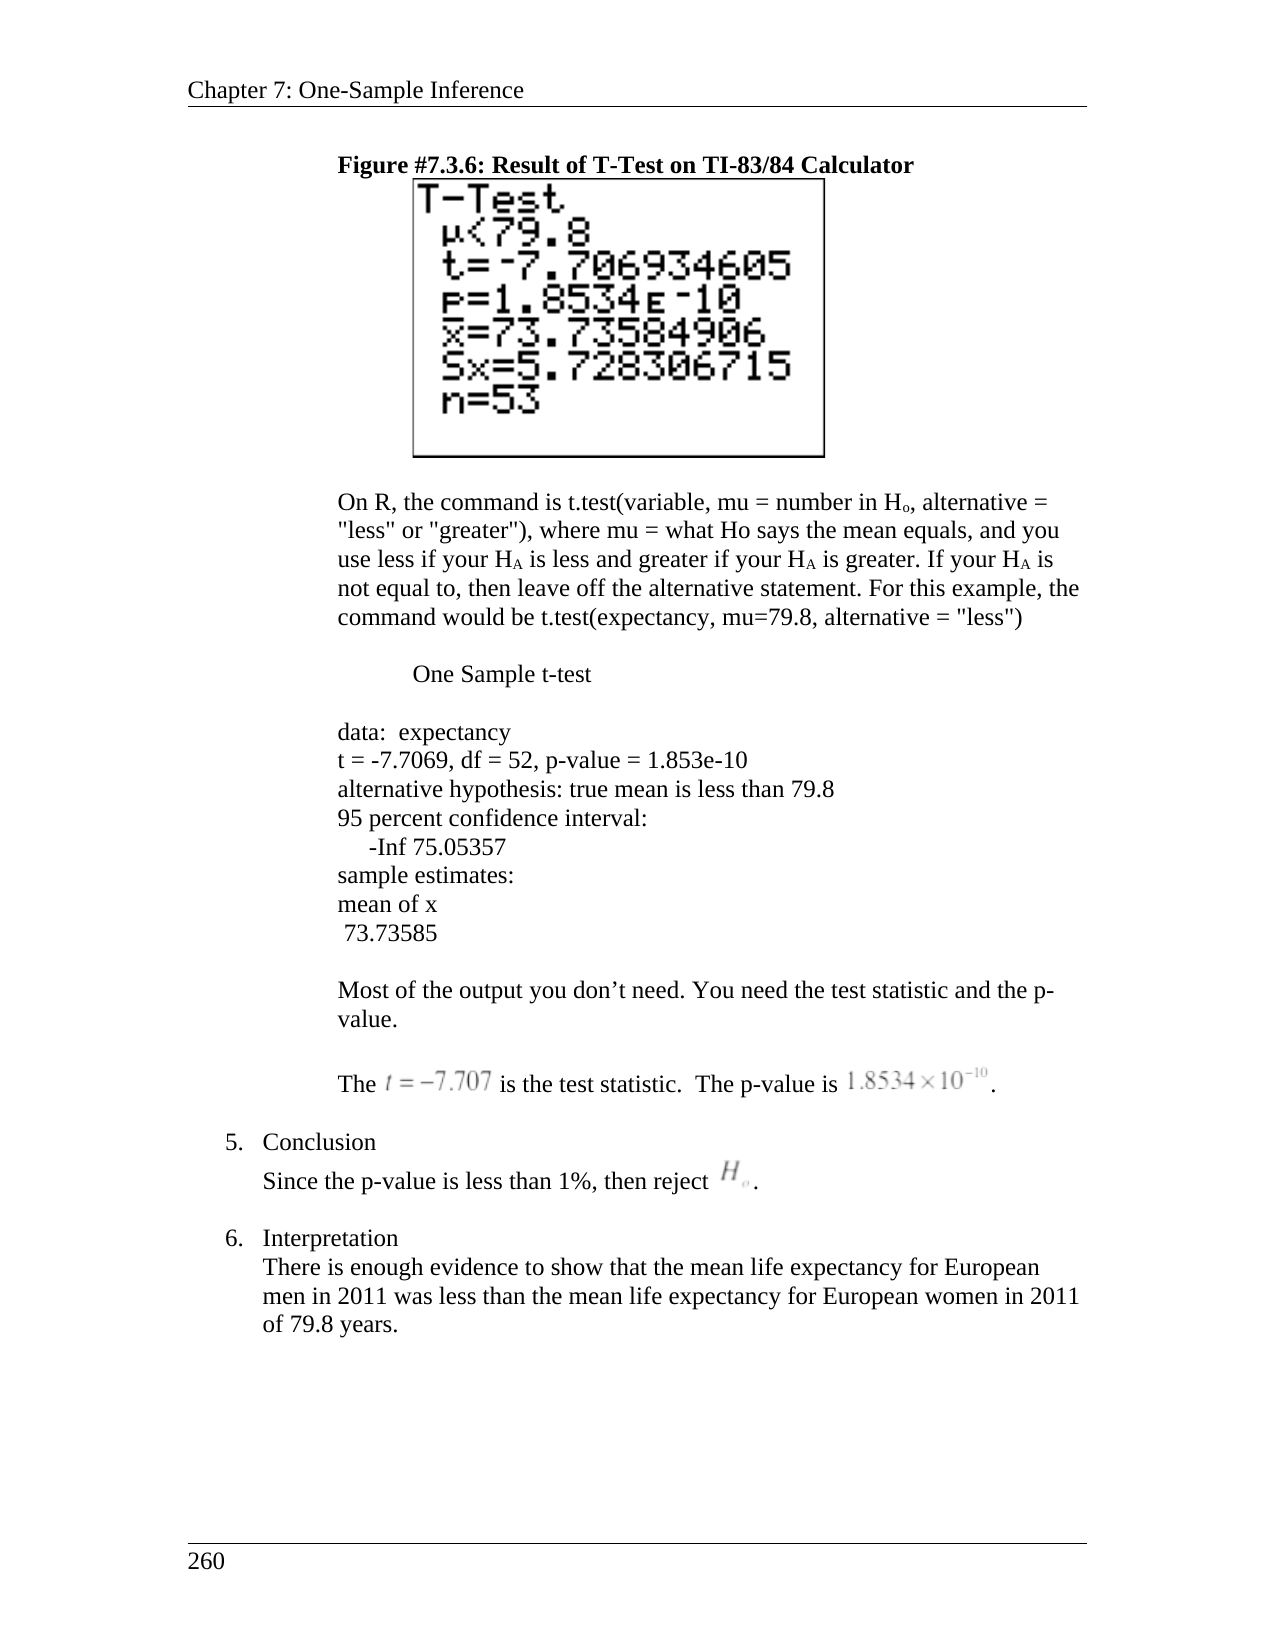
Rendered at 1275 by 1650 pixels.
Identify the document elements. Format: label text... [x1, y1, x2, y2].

text data: expectancy [337, 717, 1087, 745]
text sample estimates: [337, 860, 1087, 889]
text One Sample t-test [337, 659, 1087, 688]
text Since the p-value is less than 1%, then reject . [262, 1156, 1087, 1194]
text 73.73585 [337, 918, 1087, 947]
text The is the test statistic. The p-value is . [337, 1062, 1087, 1098]
text t = -7.7069, df = 52, p-value = 1.853e-10 [337, 745, 1087, 774]
text Figure #7.3.6: Result of T-Test on TI-83/84 Calculator [337, 150, 1087, 179]
text On R, the command is t.test(variable, mu = number in Ho, alternative = "less" or "greater"), where mu = what Ho says the mean equals, and you use less if your HA is less and greater if your HA is greater. If your HA is not equal to, then leave off the alternative statement. For this example, the command would be t.test(expectancy, mu=79.8, alternative = "less") [337, 487, 1087, 630]
list Conclusion [225, 1127, 1087, 1156]
text There is enough evidence to show that the mean life expectancy for European men in 2011 was less than the mean life expectancy for European women in 2011 of 79.8 years. [262, 1252, 1087, 1338]
picture [412, 178, 826, 458]
text 95 percent confidence interval: [337, 803, 1087, 832]
text Most of the output you don’t need. You need the test statistic and the p-value. [337, 975, 1087, 1033]
text mean of x [337, 889, 1087, 918]
list Interpretation [225, 1223, 1087, 1252]
text alternative hypothesis: true mean is less than 79.8 [337, 774, 1087, 803]
text -Inf 75.05357 [337, 832, 1087, 860]
